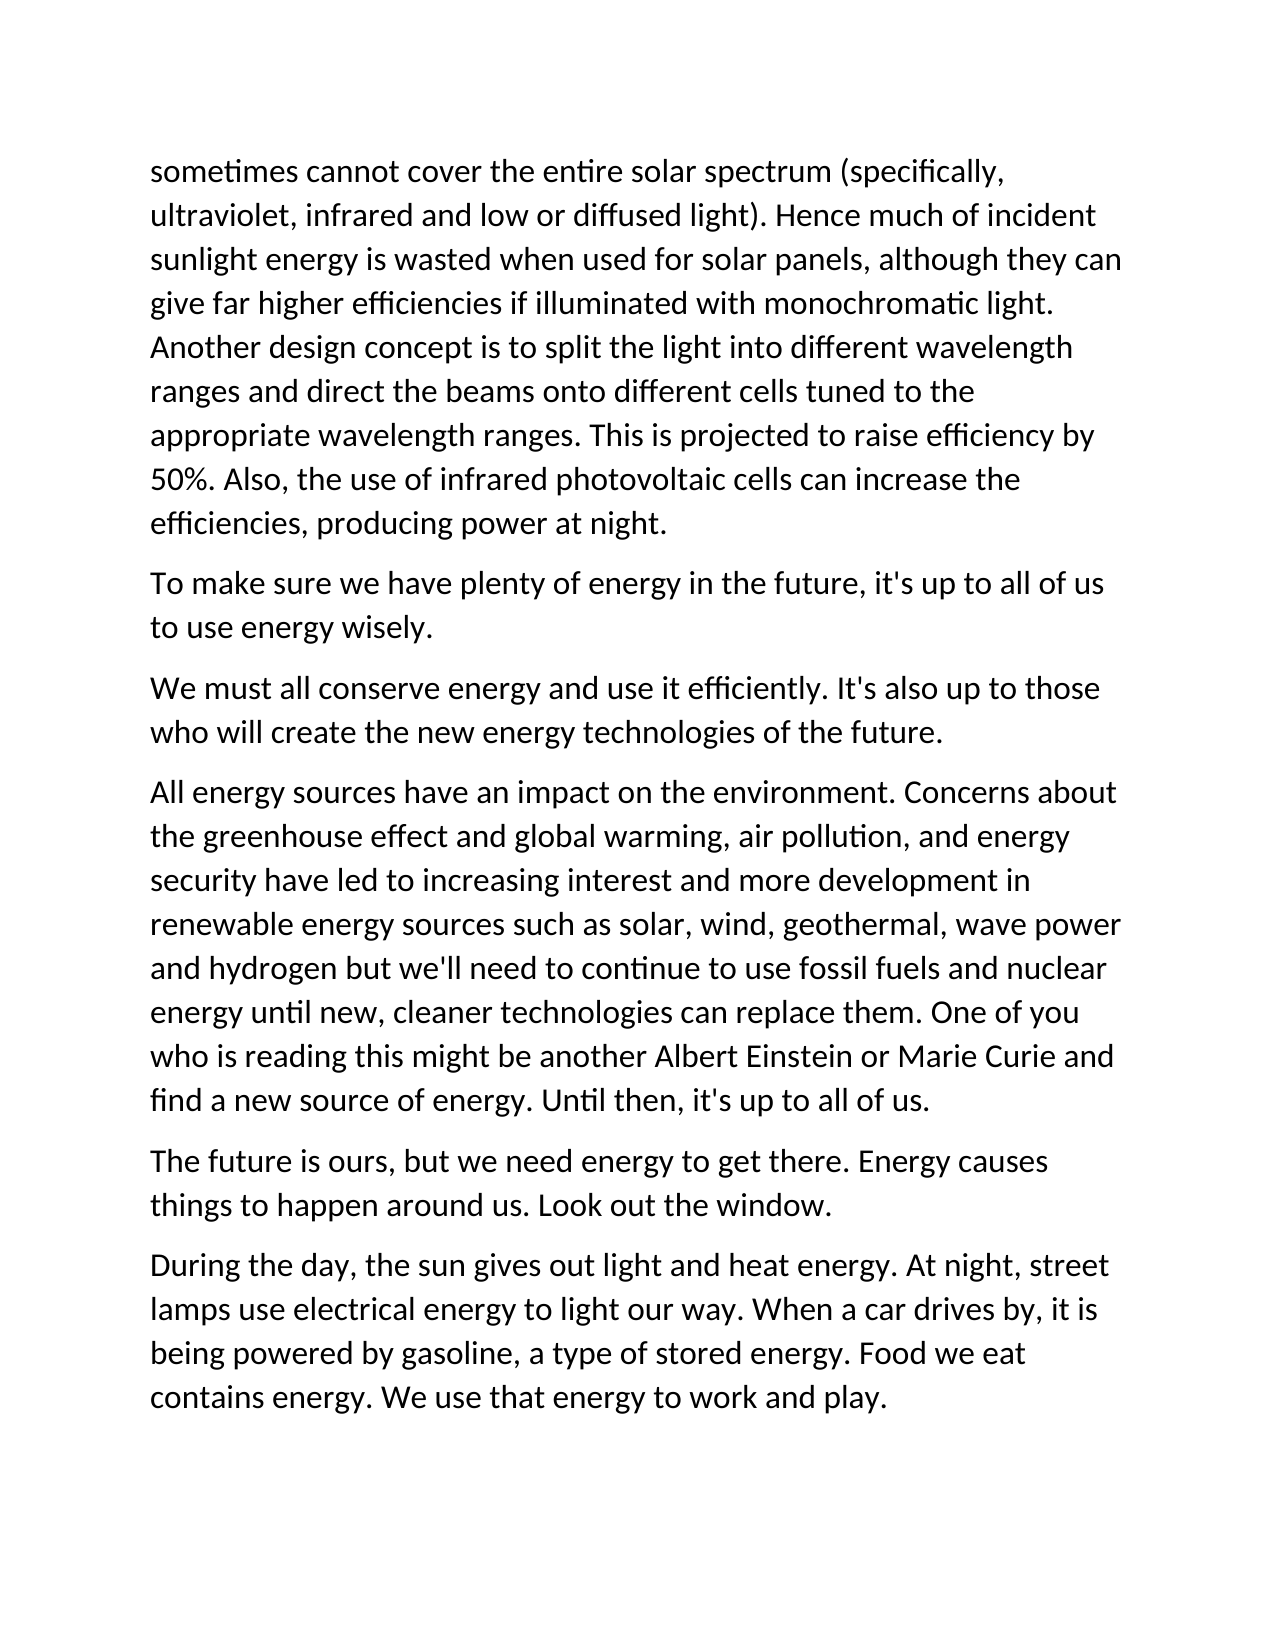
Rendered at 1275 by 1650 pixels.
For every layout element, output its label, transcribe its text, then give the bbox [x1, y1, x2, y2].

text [150, 150, 1125, 542]
text All energy sources have an impact on the environment. Concerns about the greenhouse effect and global warming, air pollution, and energy security have led to increasing interest and more development in renewable energy sources such as solar, wind, geothermal, wave power and hydrogen but we'll need to continue to use fossil fuels and nuclear energy until new, cleaner technologies can replace them. One of you who is reading this might be another Albert Einstein or Marie Curie and find a new source of energy. Until then, it's up to all of us. [150, 771, 1125, 1120]
text During the day, the sun gives out light and heat energy. At night, street lamps use electrical energy to light our way. When a car drives by, it is being powered by gasoline, a type of stored energy. Food we eat contains energy. We use that energy to work and play. [150, 1244, 1125, 1417]
text We must all conserve energy and use it efficiently. It's also up to those who will create the new energy technologies of the future. [150, 667, 1125, 752]
text To make sure we have plenty of energy in the future, it's up to all of us to use energy wisely. [150, 562, 1125, 647]
text The future is ours, but we need energy to get there. Energy causes things to happen around us. Look out the window. [150, 1140, 1125, 1224]
